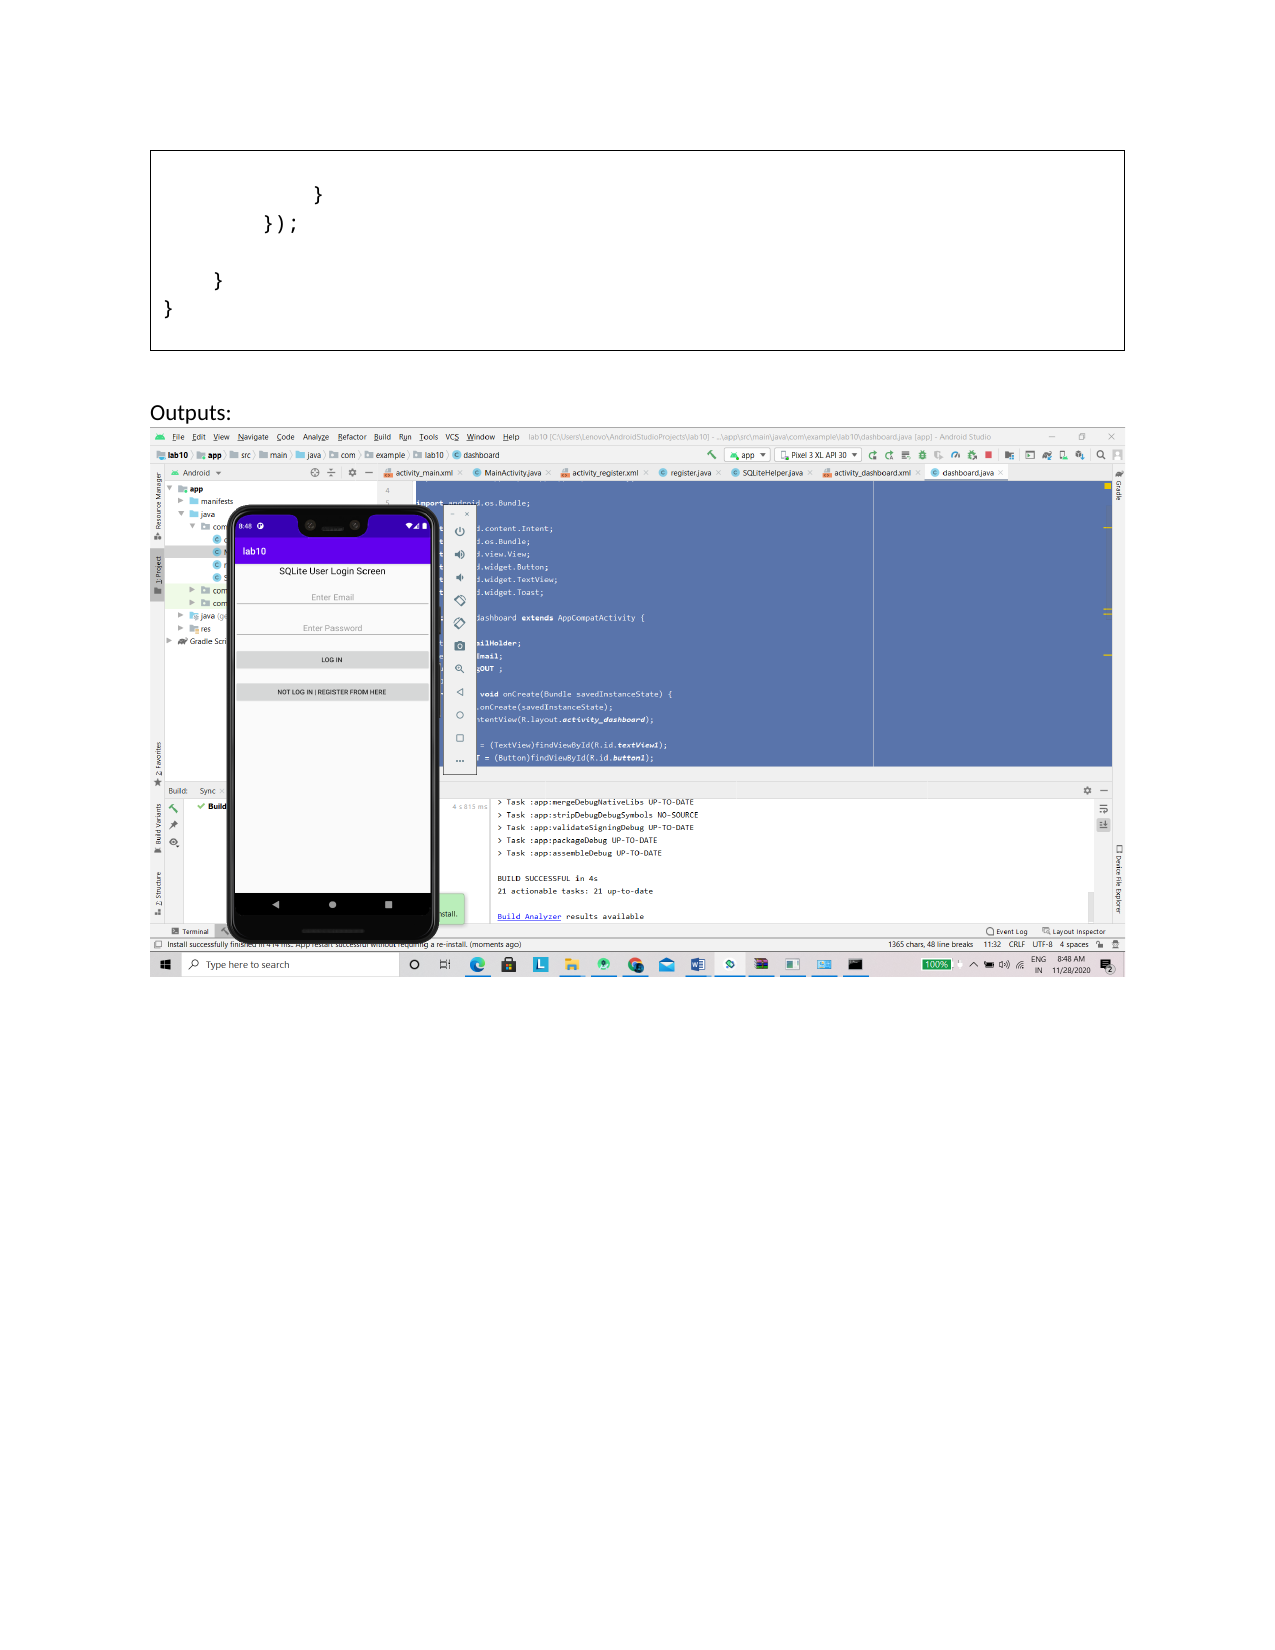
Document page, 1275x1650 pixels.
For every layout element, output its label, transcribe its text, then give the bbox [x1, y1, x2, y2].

text Outputs: [150, 398, 1125, 427]
picture [150, 427, 1125, 977]
